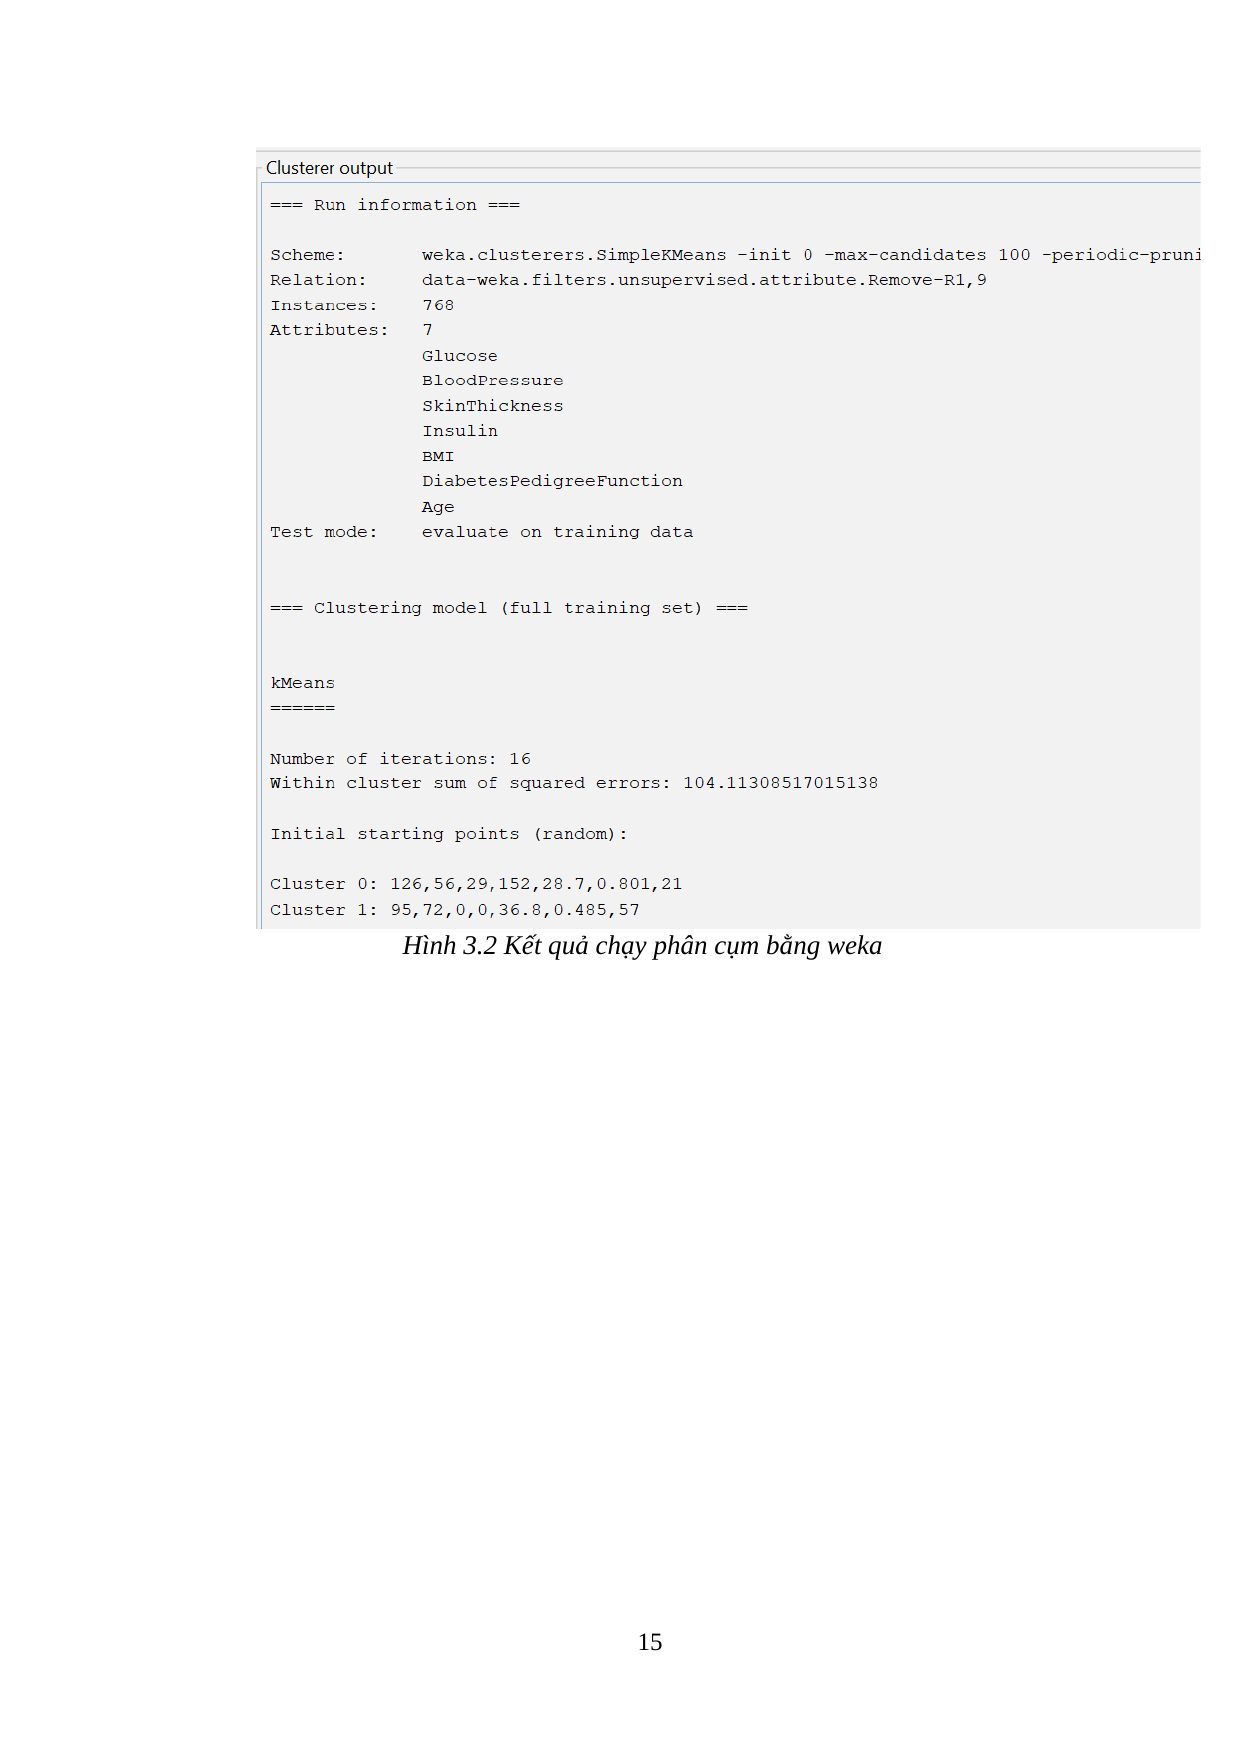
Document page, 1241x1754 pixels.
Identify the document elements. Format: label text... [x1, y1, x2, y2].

subtitle Hình 3.2 Kết quả chạy phân cụm bằng weka [256, 929, 1122, 960]
picture [256, 147, 1201, 929]
